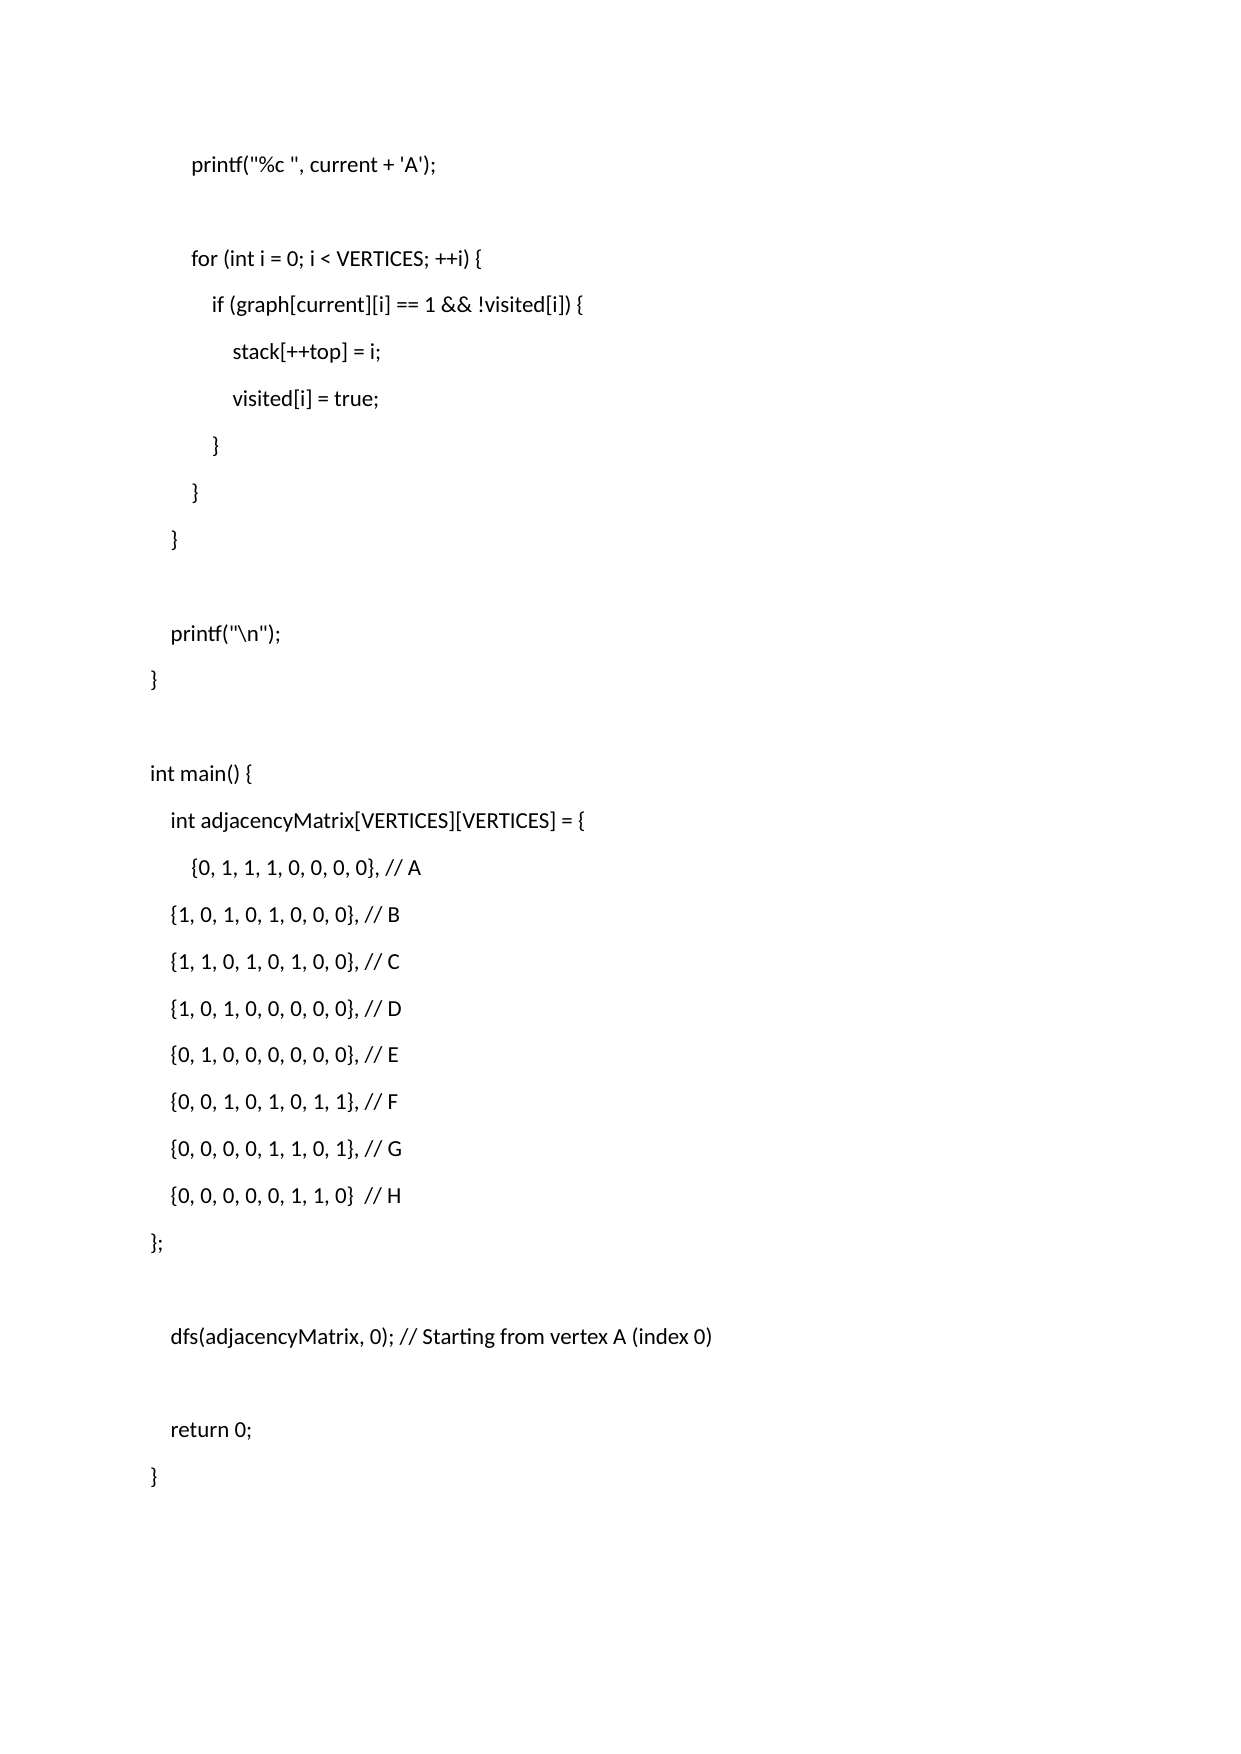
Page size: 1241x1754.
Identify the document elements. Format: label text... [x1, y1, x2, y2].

text visited[i] = true; [150, 384, 1090, 412]
text printf("%c ", current + 'A'); [150, 150, 1090, 178]
text printf("\n"); [150, 619, 1090, 647]
text {1, 1, 0, 1, 0, 1, 0, 0}, // C [150, 947, 1090, 975]
text {1, 0, 1, 0, 1, 0, 0, 0}, // B [150, 900, 1090, 928]
text int adjacencyMatrix[VERTICES][VERTICES] = { [150, 806, 1090, 834]
text return 0; [150, 1416, 1090, 1444]
text int main() { [150, 759, 1090, 787]
text if (graph[current][i] == 1 && !visited[i]) { [150, 291, 1090, 319]
text } [150, 666, 1090, 694]
text {0, 1, 0, 0, 0, 0, 0, 0}, // E [150, 1041, 1090, 1069]
text stack[++top] = i; [150, 337, 1090, 366]
text {0, 1, 1, 1, 0, 0, 0, 0}, // A [150, 853, 1090, 881]
text }; [150, 1228, 1090, 1256]
text {0, 0, 1, 0, 1, 0, 1, 1}, // F [150, 1087, 1090, 1116]
text } [150, 431, 1090, 459]
text } [150, 525, 1090, 553]
text {0, 0, 0, 0, 0, 1, 1, 0} // H [150, 1181, 1090, 1209]
text for (int i = 0; i < VERTICES; ++i) { [150, 244, 1090, 272]
text {1, 0, 1, 0, 0, 0, 0, 0}, // D [150, 994, 1090, 1022]
text {0, 0, 0, 0, 1, 1, 0, 1}, // G [150, 1134, 1090, 1162]
text } [150, 1462, 1090, 1491]
text dfs(adjacencyMatrix, 0); // Starting from vertex A (index 0) [150, 1322, 1090, 1350]
text } [150, 478, 1090, 506]
